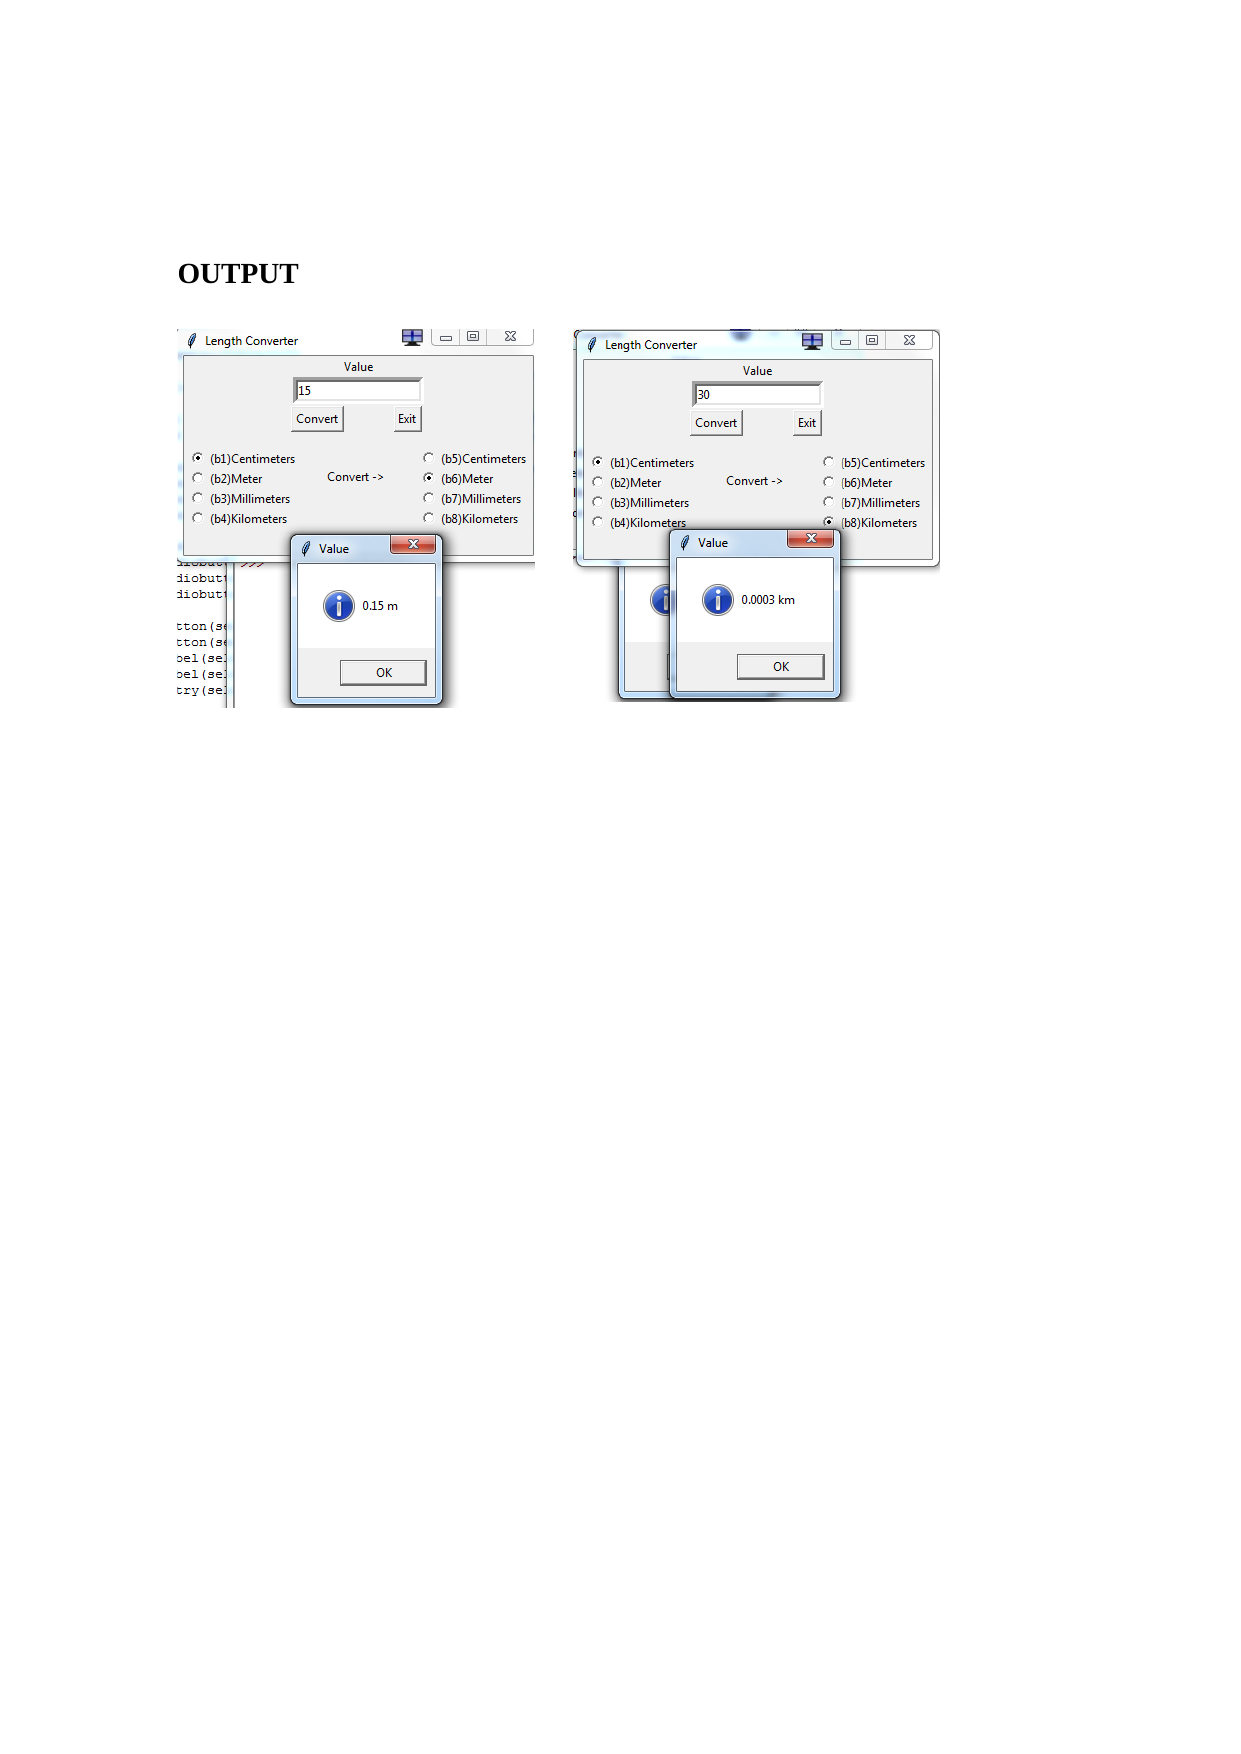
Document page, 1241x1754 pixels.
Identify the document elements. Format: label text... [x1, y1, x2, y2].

text OUTPUT [177, 254, 1063, 292]
picture [177, 329, 1063, 732]
